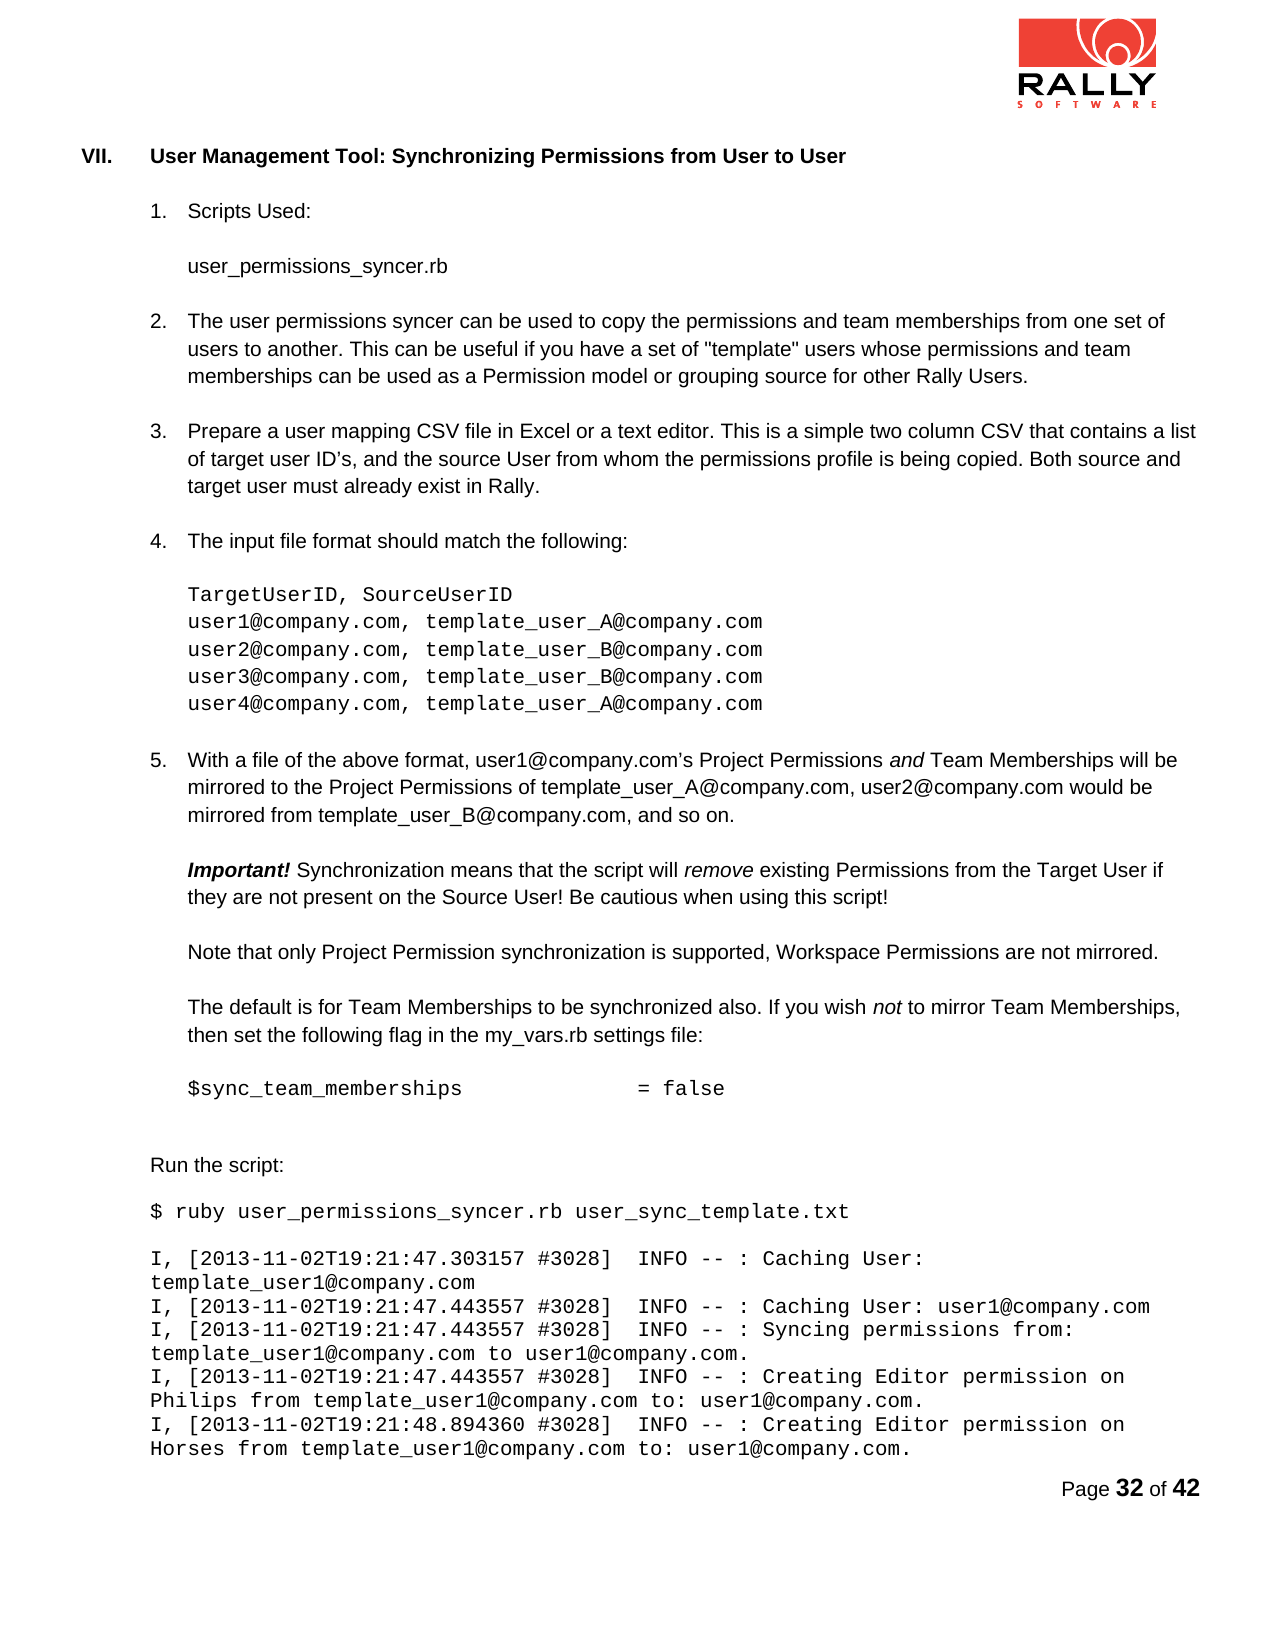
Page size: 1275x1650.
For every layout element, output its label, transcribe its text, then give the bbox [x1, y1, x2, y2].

text Run the script: $ ruby user_permissions_syncer.rb user_sync_template.txt I, [2013-11-02T19:21:47.303157 #3028] INFO -- : Caching User: template_user1@company.com [150, 1153, 1200, 1296]
text I, [2013-11-02T19:21:48.894360 #3028] INFO -- : Creating Editor permission on Horses from template_user1@company.com to: user1@company.com. [150, 1414, 1200, 1461]
text I, [2013-11-02T19:21:47.443557 #3028] INFO -- : Caching User: user1@company.com [150, 1296, 1200, 1319]
list With a file of the above format, user1@company.com’s Project Permissions and Team Memberships will be mirrored to the Project Permissions of template_user_A@company.com, user2@company.com would be mirrored from template_user_B@company.com, and so on. Important! Synchronization means that the script will remove existing Permissions from the Target User if they are not present on the Source User! Be cautious when using this script! Note that only Project Permission synchronization is supported, Workspace Permissions are not mirrored. The default is for Team Memberships to be synchronized also. If you wish not to mirror Team Memberships, then set the following flag in the my_vars.rb settings file: $sync_team_memberships = false [150, 748, 1200, 1129]
text I, [2013-11-02T19:21:47.443557 #3028] INFO -- : Syncing permissions from: template_user1@company.com to user1@company.com. [150, 1319, 1200, 1367]
subtitle User Management Tool: Synchronizing Permissions from User to User [112, 144, 1200, 196]
text I, [2013-11-02T19:21:47.443557 #3028] INFO -- : Creating Editor permission on Philips from template_user1@company.com to: user1@company.com. [150, 1367, 1200, 1414]
list Scripts Used: user_permissions_syncer.rb [150, 199, 1200, 306]
list The user permissions syncer can be used to copy the permissions and team memberships from one set of users to another. This can be useful if you have a set of "template" users whose permissions and team memberships can be used as a Permission model or grouping source for other Rally Users. [150, 309, 1200, 416]
list The input file format should match the following: TargetUserID, SourceUserID user1@company.com, template_user_A@company.com user2@company.com, template_user_B@company.com user3@company.com, template_user_B@company.com user4@company.com, template_user_A@company.com [150, 529, 1200, 744]
list Prepare a user mapping CSV file in Excel or a text editor. This is a simple two column CSV that contains a list of target user ID’s, and the source User from whom the permissions profile is being copied. Both source and target user must already exist in Rally. [150, 419, 1200, 526]
